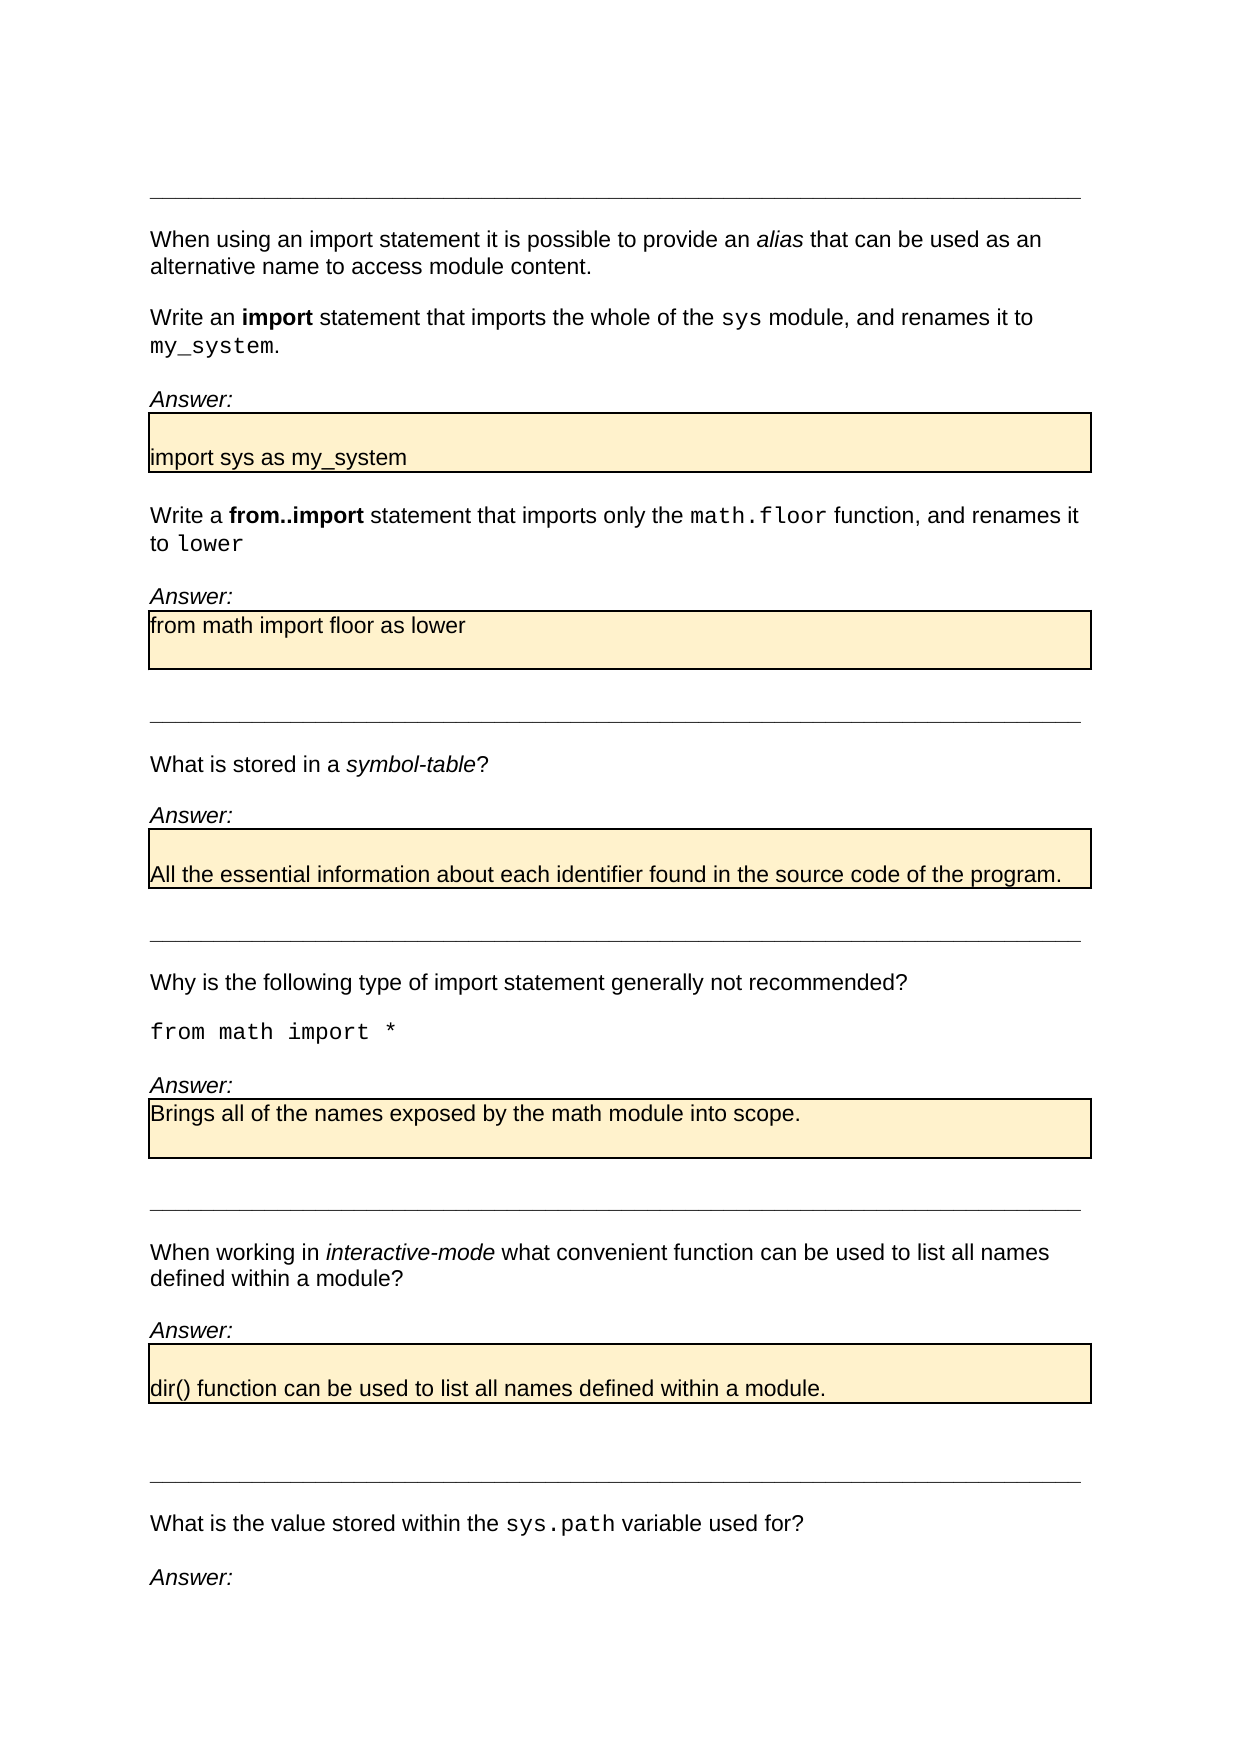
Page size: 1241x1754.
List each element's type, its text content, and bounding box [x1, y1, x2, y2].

text Answer: [150, 1072, 1090, 1098]
text What is the value stored within the sys.path variable used for? [150, 1510, 1090, 1538]
text from math import floor as lower [150, 612, 1090, 638]
text import sys as my_system [150, 442, 1090, 471]
text All the essential information about each identifier found in the source code of the program. [150, 858, 1090, 887]
text Write a from..import statement that imports only the math.floor function, and renames it to lower [150, 502, 1090, 558]
text Answer: [150, 386, 1090, 412]
text Why is the following type of import statement generally not recommended? [150, 969, 1090, 996]
text What is stored in a symbol-table? [150, 751, 1090, 777]
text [150, 1459, 1090, 1485]
text Answer: [150, 1317, 1090, 1343]
text dir() function can be used to list all names defined within a module. [150, 1373, 1090, 1402]
text from math import * [150, 1021, 1090, 1047]
text Write an import statement that imports the whole of the sys module, and renames it to my_system. [150, 304, 1090, 361]
text _________________________________________________________________________ [150, 1187, 1090, 1214]
text Answer: [150, 583, 1090, 610]
text Answer: [150, 1563, 1090, 1590]
text When using an import statement it is possible to provide an alias that can be used as an alternative name to access module content. [150, 226, 1090, 279]
text Brings all of the names exposed by the math module into scope. [150, 1100, 1090, 1126]
text _________________________________________________________________________ [150, 699, 1090, 726]
text Answer: [150, 802, 1090, 828]
text _________________________________________________________________________ [150, 175, 1090, 201]
text _________________________________________________________________________ [150, 918, 1090, 944]
text When working in interactive-mode what convenient function can be used to list all names defined within a module? [150, 1239, 1090, 1292]
